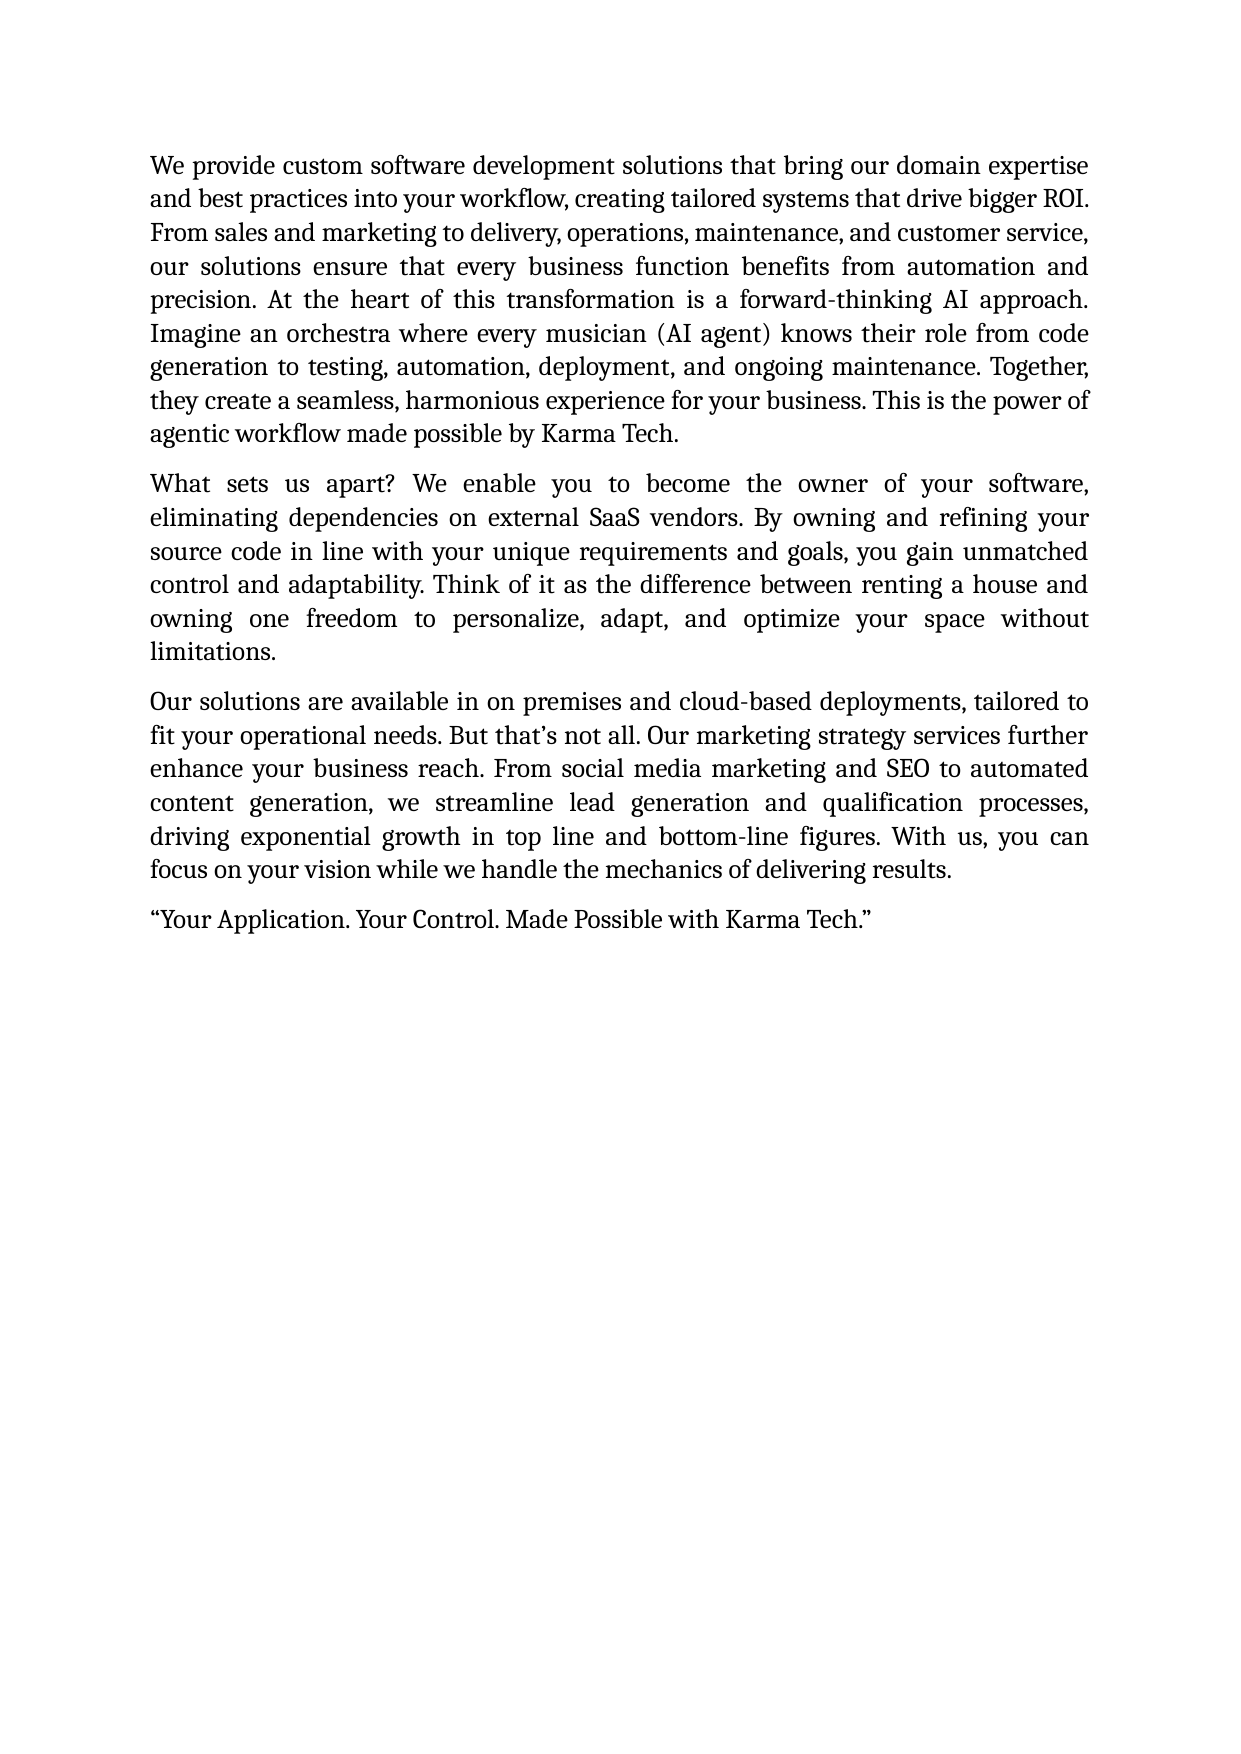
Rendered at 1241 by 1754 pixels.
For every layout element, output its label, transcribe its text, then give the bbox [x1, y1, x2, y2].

text What sets us apart? We enable you to become the owner of your software, eliminating dependencies on external SaaS vendors. By owning and refining your source code in line with your unique requirements and goals, you gain unmatched control and adaptability. Think of it as the difference between renting a house and owning one freedom to personalize, adapt, and optimize your space without limitations. [150, 468, 1090, 667]
text We provide custom software development solutions that bring our domain expertise and best practices into your workflow, creating tailored systems that drive bigger ROI. From sales and marketing to delivery, operations, maintenance, and customer service, our solutions ensure that every business function benefits from automation and precision. At the heart of this transformation is a forward-thinking AI approach. Imagine an orchestra where every musician (AI agent) knows their role from code generation to testing, automation, deployment, and ongoing maintenance. Together, they create a seamless, harmonious experience for your business. This is the power of agentic workflow made possible by Karma Tech. [150, 150, 1090, 449]
text Our solutions are available in on premises and cloud-based deployments, tailored to fit your operational needs. But that’s not all. Our marketing strategy services further enhance your business reach. From social media marketing and SEO to automated content generation, we streamline lead generation and qualification processes, driving exponential growth in top line and bottom-line figures. With us, you can focus on your vision while we handle the mechanics of delivering results. [150, 686, 1090, 885]
text “Your Application. Your Control. Made Possible with Karma Tech.” [150, 904, 1090, 936]
